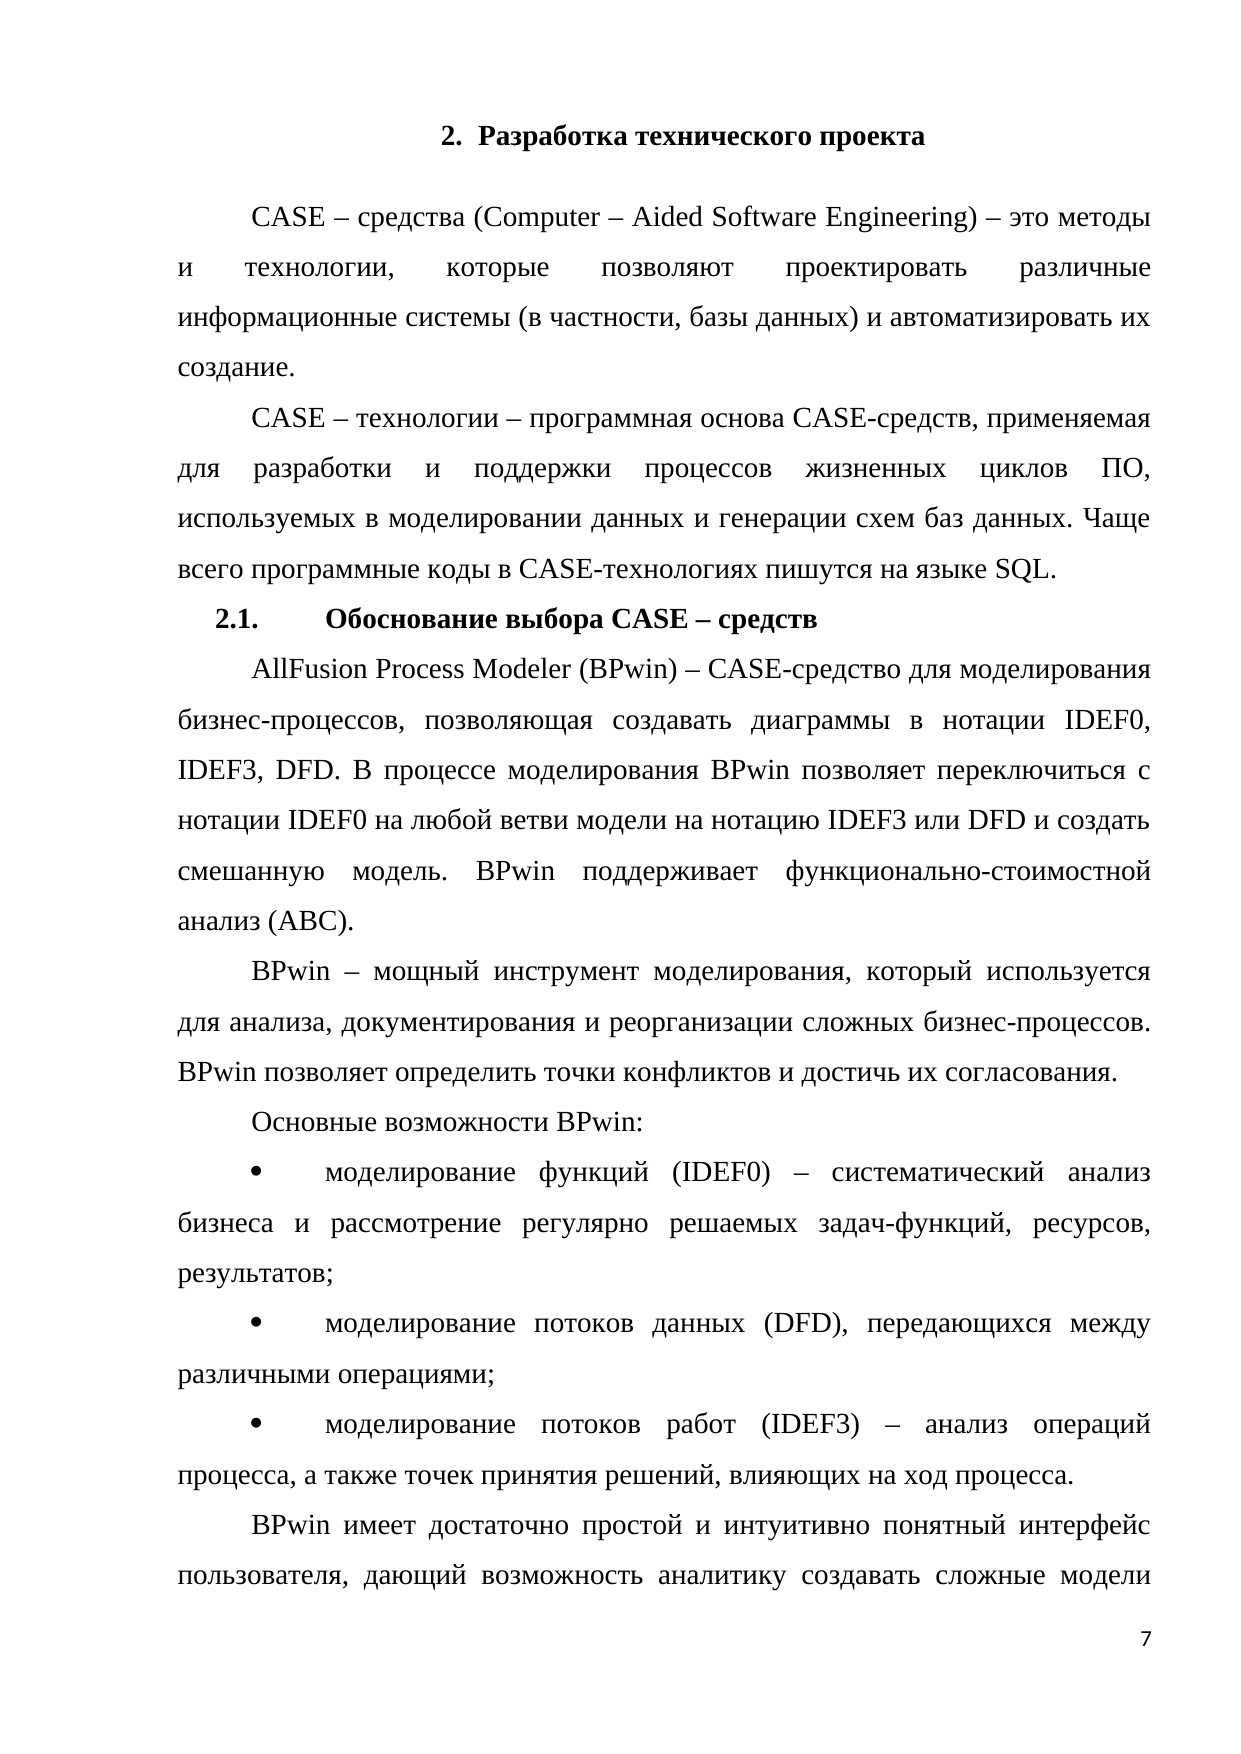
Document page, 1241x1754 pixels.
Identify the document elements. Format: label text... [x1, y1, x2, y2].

text BPwin – мощный инструмент моделирования, который используется для анализа, документирования и реорганизации сложных бизнес-процессов. BPwin позволяет определить точки конфликтов и достичь их согласования. [177, 953, 1152, 1087]
text CASE – средства (Computer – Aided Software Engineering) – это методы и технологии, которые позволяют проектировать различные информационные системы (в частности, базы данных) и автоматизировать их создание. [177, 199, 1152, 383]
text AllFusion Process Modeler (BPwin) – CASE-средство для моделирования бизнес-процессов, позволяющая создавать диаграммы в нотации IDEF0, IDEF3, DFD. В процессе моделирования BPwin позволяет переключиться с нотации IDEF0 на любой ветви модели на нотацию IDEF3 или DFD и создать смешанную модель. BPwin поддерживает функционально-стоимостной анализ (ABC). [177, 651, 1152, 937]
list моделирование потоков данных (DFD), передающихся между различными операциями; [177, 1306, 1152, 1389]
list моделирование потоков работ (IDEF3) – анализ операций процесса, а также точек принятия решений, влияющих на ход процесса. [177, 1406, 1152, 1490]
text Основные возможности BPwin: [177, 1104, 1152, 1138]
subtitle Разработка технического проекта [214, 118, 1152, 152]
list моделирование функций (IDEF0) – систематический анализ бизнеса и рассмотрение регулярно решаемых задач-функций, ресурсов, результатов; [177, 1154, 1152, 1289]
text CASE – технологии – программная основа CASE-средств, применяемая для разработки и поддержки процессов жизненных циклов ПО, используемых в моделировании данных и генерации схем баз данных. Чаще всего программные коды в CASE-технологиях пишутся на языке SQL. [177, 400, 1152, 584]
subtitle Обоснование выбора CASE – средств [215, 601, 1152, 635]
